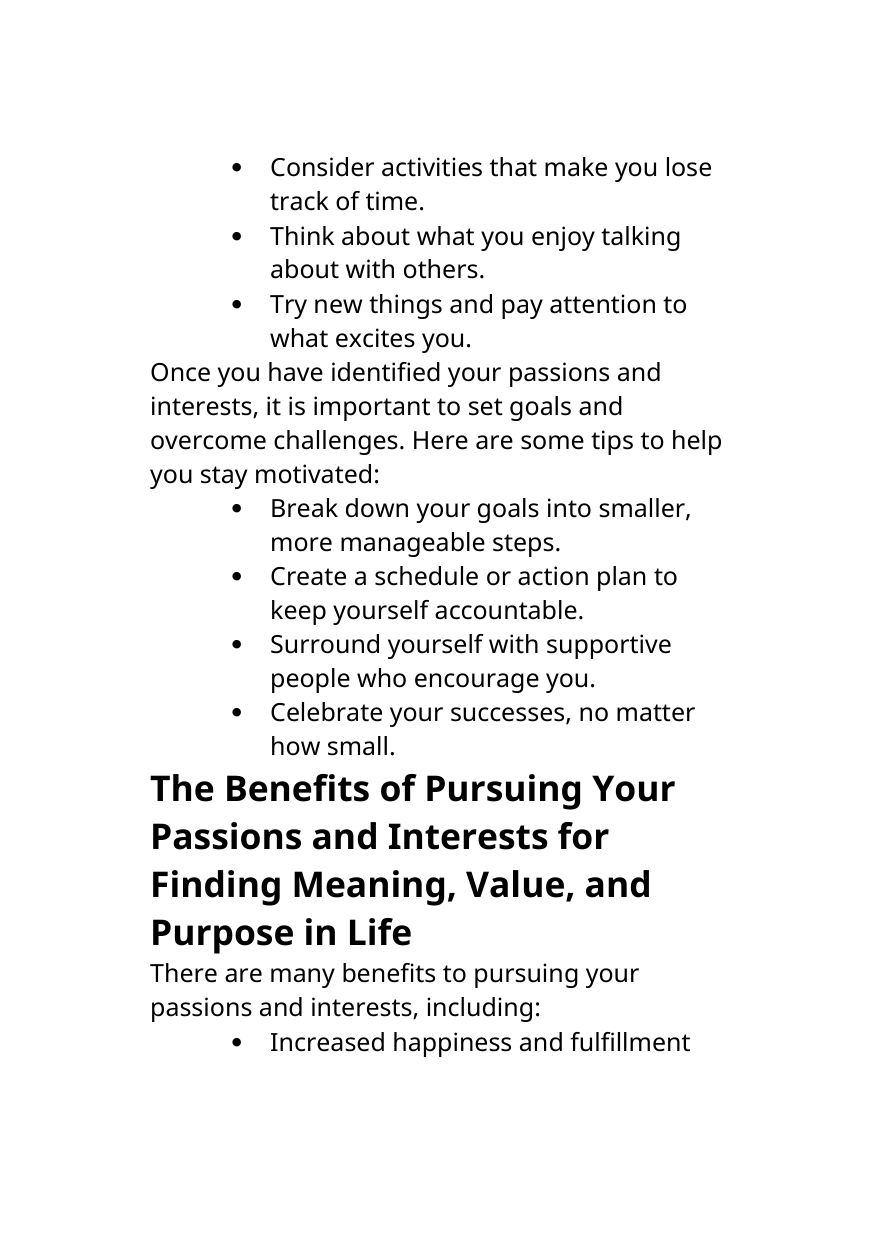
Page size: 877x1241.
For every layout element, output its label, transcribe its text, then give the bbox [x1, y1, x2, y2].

list Surround yourself with supportive people who encourage you. [232, 627, 727, 695]
list Try new things and pay attention to what excites you. [232, 286, 727, 354]
text There are many benefits to pursuing your passions and interests, including: [150, 956, 727, 1024]
list Break down your goals into smaller, more manageable steps. [232, 491, 727, 559]
list Celebrate your successes, no matter how small. [232, 695, 727, 763]
list Increased happiness and fulfillment [232, 1024, 727, 1058]
text Once you have identified your passions and interests, it is important to set goals and overcome challenges. Here are some tips to help you stay motivated: [150, 354, 727, 491]
subtitle The Benefits of Pursuing Your Passions and Interests for Finding Meaning, Value, and Purpose in Life [150, 763, 727, 956]
list Think about what you enjoy talking about with others. [232, 218, 727, 286]
list Create a schedule or action plan to keep yourself accountable. [232, 559, 727, 627]
list Consider activities that make you lose track of time. [232, 150, 727, 218]
